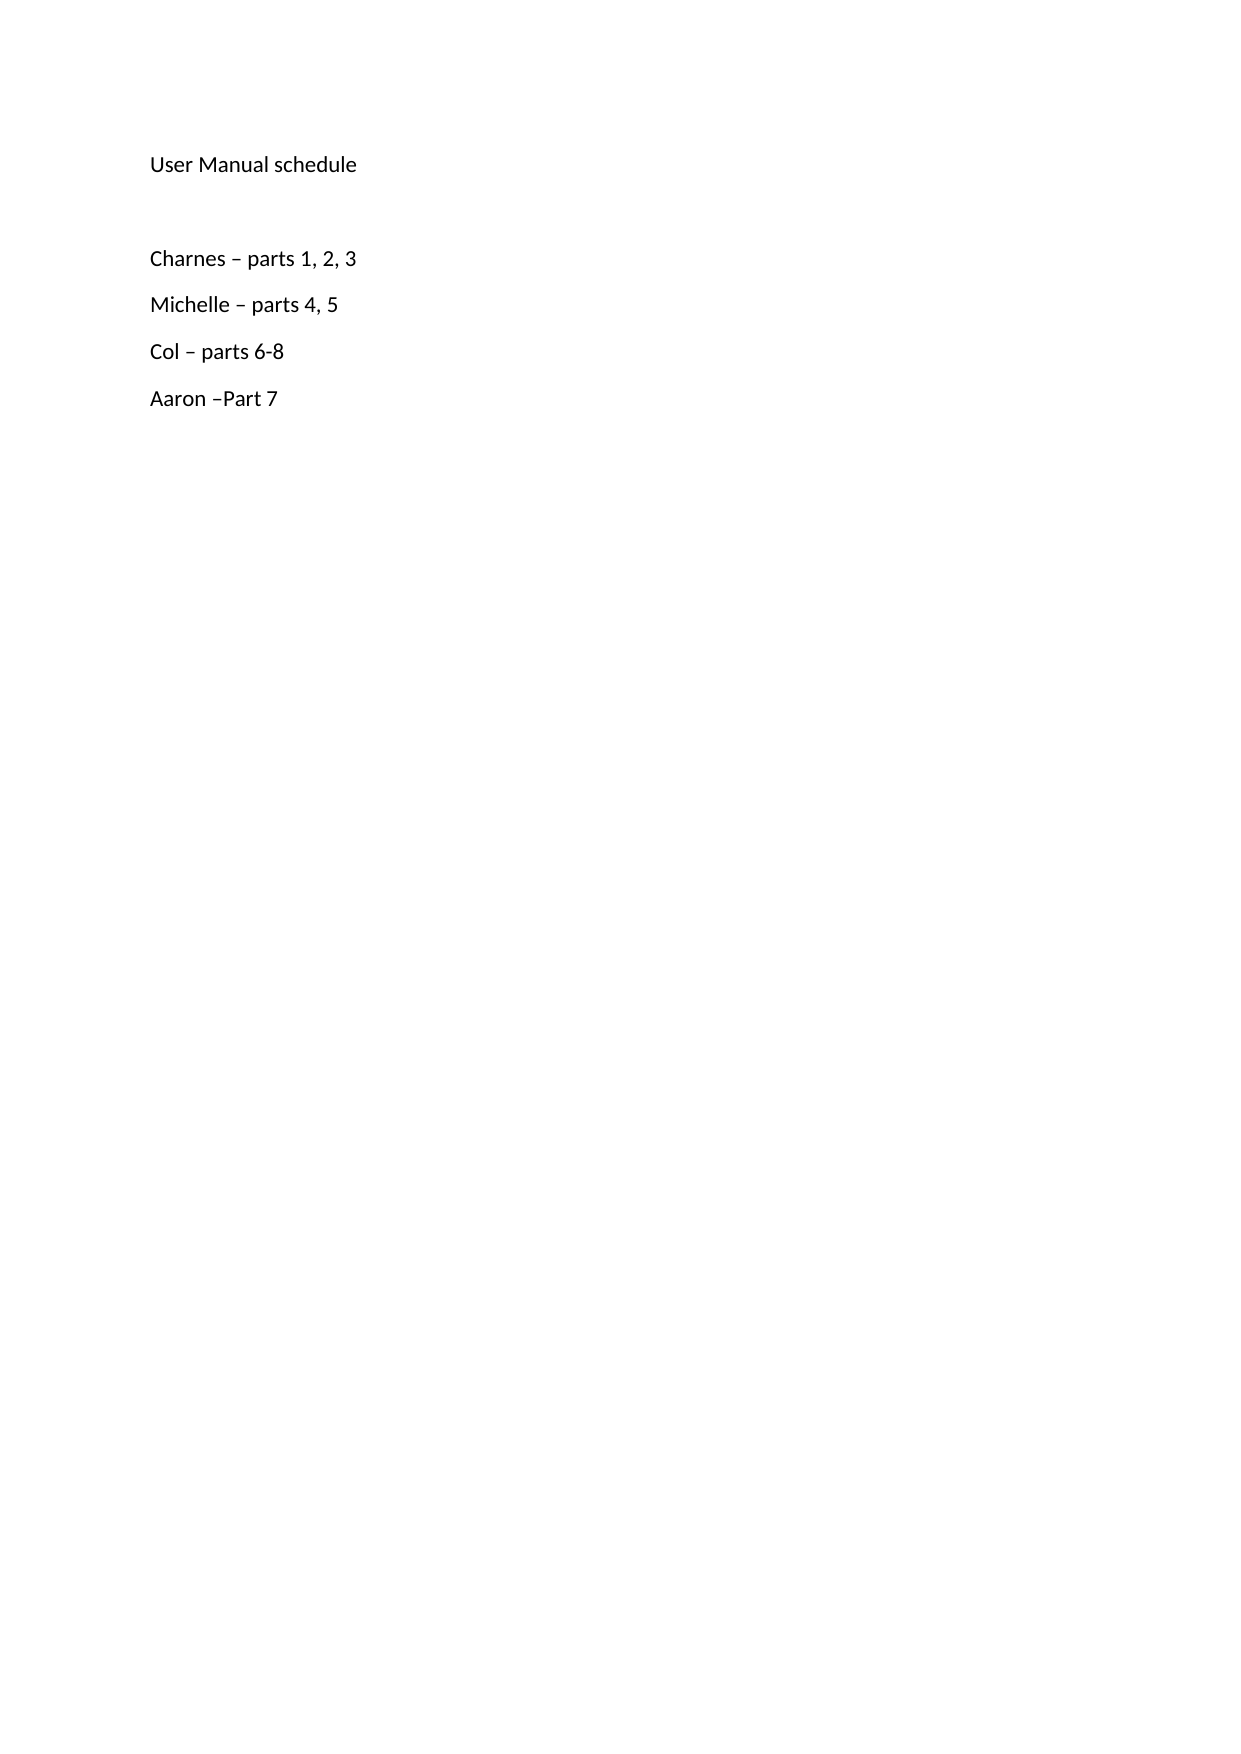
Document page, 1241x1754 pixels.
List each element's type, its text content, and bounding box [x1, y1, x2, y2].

text Aaron –Part 7 [150, 384, 1090, 412]
text Charnes – parts 1, 2, 3 [150, 244, 1090, 272]
text User Manual schedule [150, 150, 1090, 178]
text Michelle – parts 4, 5 [150, 291, 1090, 319]
text Col – parts 6-8 [150, 337, 1090, 366]
